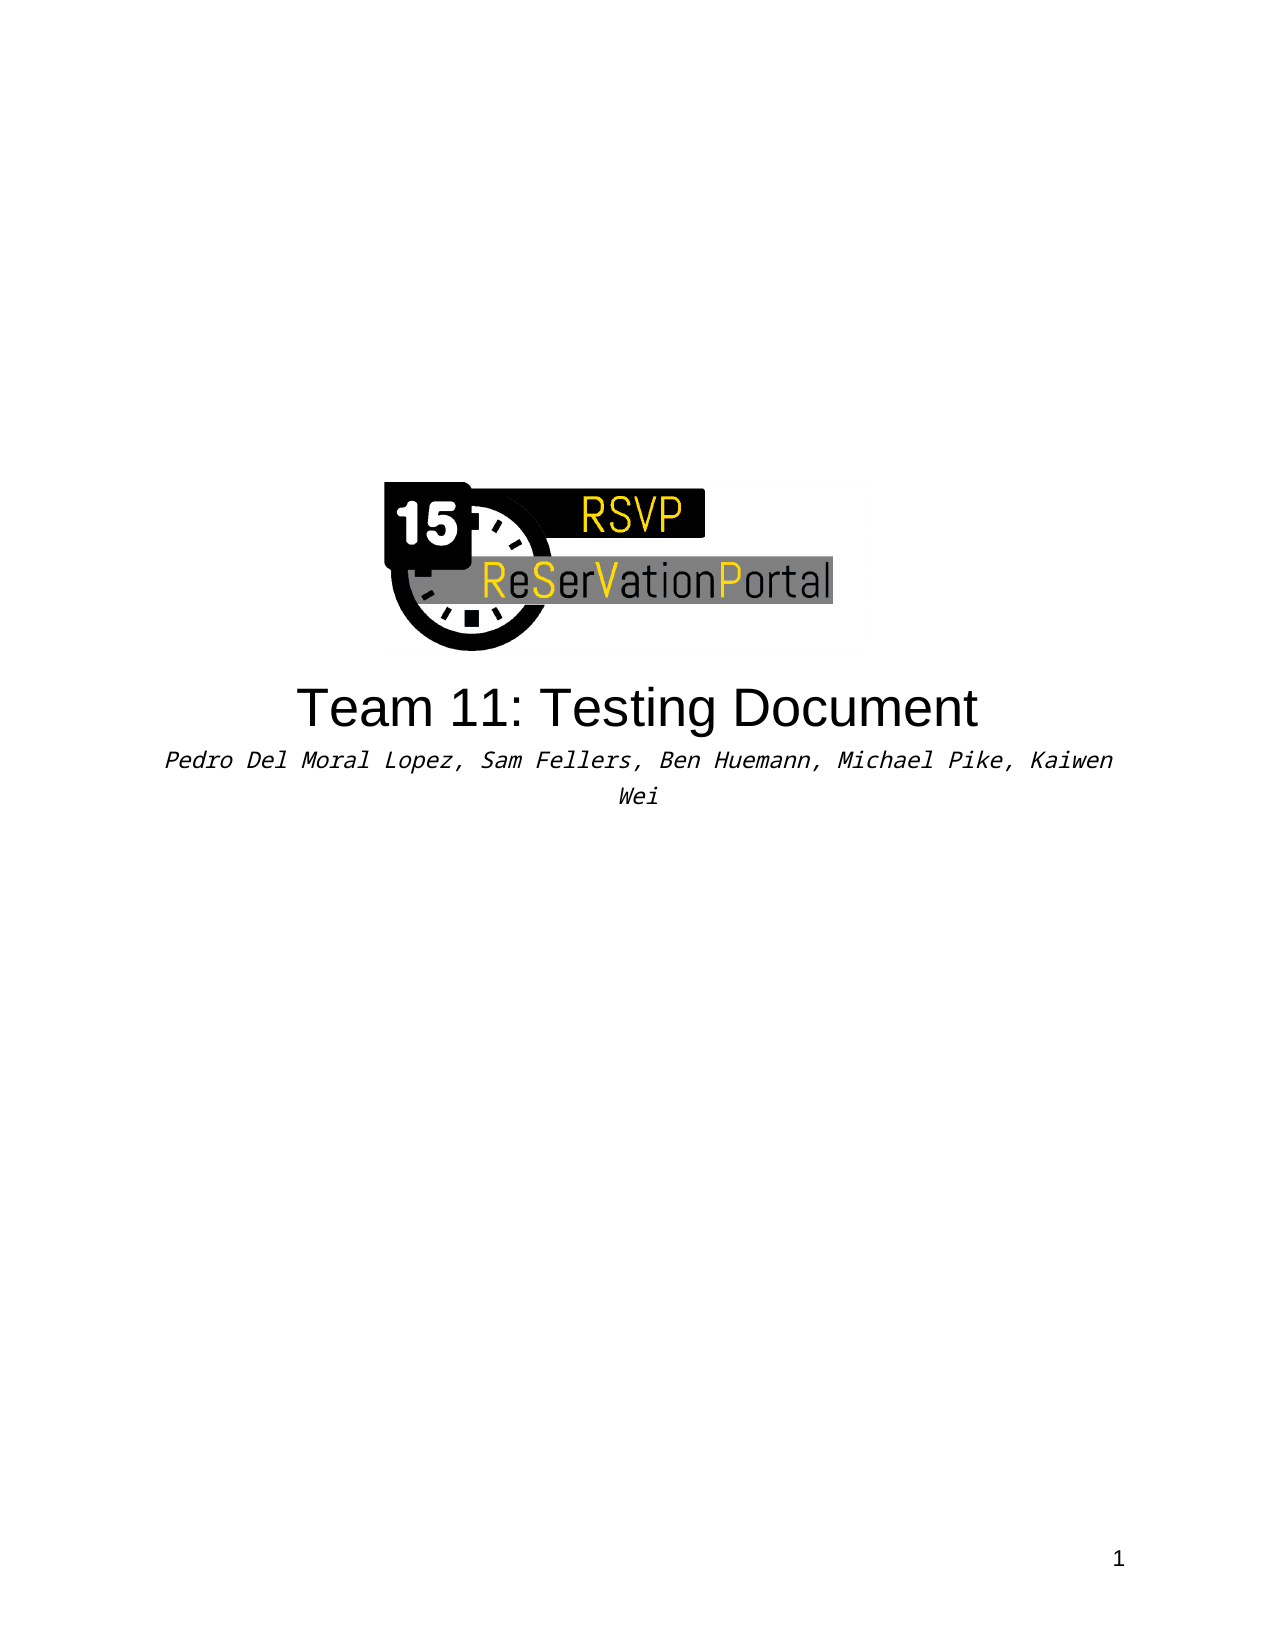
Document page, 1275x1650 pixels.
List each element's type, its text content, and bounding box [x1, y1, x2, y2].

picture [384, 482, 870, 651]
text Pedro Del Moral Lopez, Sam Fellers, Ben Huemann, Michael Pike, Kaiwen Wei [150, 744, 1125, 811]
